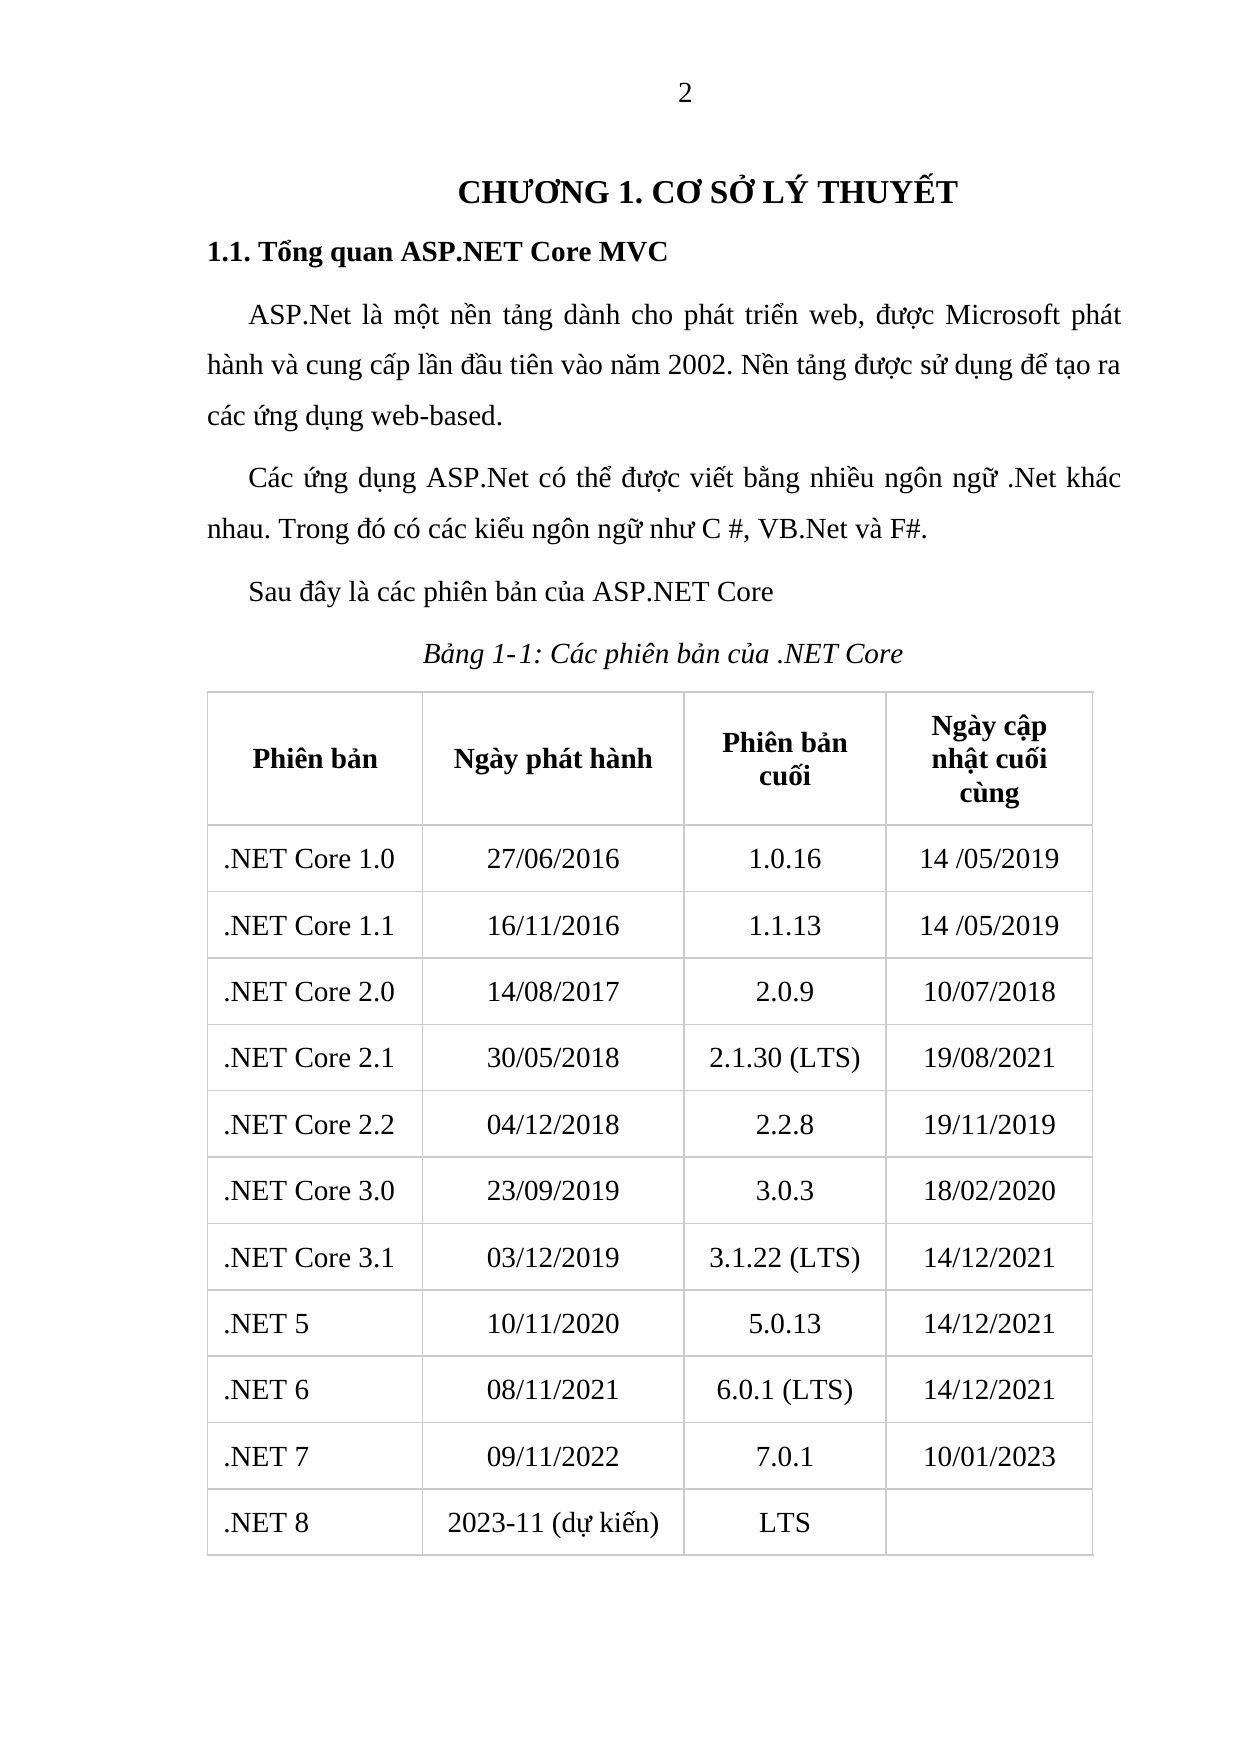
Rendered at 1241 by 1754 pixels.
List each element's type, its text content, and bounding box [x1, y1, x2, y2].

table_cell .NET Core 3.1 [208, 1224, 422, 1289]
table_cell 1.1.13 [685, 892, 885, 957]
table_cell 19/08/2021 [887, 1025, 1092, 1090]
table_cell 19/11/2019 [887, 1091, 1092, 1156]
table_cell 7.0.1 [685, 1423, 885, 1488]
text ASP.Net là một nền tảng dành cho phát triển web, được Microsoft phát hành và cung cấp lần đầu tiên vào năm 2002. Nền tảng được sử dụng để tạo ra các ứng dụng web-based. [207, 297, 1122, 431]
table_cell .NET Core 1.1 [208, 892, 422, 957]
table_cell 3.0.3 [685, 1158, 885, 1222]
table_cell 14/12/2021 [887, 1291, 1092, 1355]
table_cell 2.2.8 [685, 1091, 885, 1156]
table_cell .NET Core 2.2 [208, 1091, 422, 1156]
table_cell .NET Core 2.1 [208, 1025, 422, 1090]
table_cell 1.0.16 [685, 826, 885, 891]
table_cell .NET 6 [208, 1357, 422, 1422]
table_cell 14/12/2021 [887, 1357, 1092, 1422]
table_cell 10/11/2020 [423, 1291, 683, 1355]
table_header Phiên bản [208, 693, 422, 824]
table_cell 04/12/2018 [423, 1091, 683, 1156]
table_cell 09/11/2022 [423, 1423, 683, 1488]
table_cell .NET 5 [208, 1291, 422, 1355]
table_cell 10/01/2023 [887, 1423, 1092, 1488]
table_header Ngày phát hành [423, 693, 683, 824]
table_cell 18/02/2020 [887, 1158, 1092, 1222]
subtitle Tổng quan ASP.NET Core MVC [207, 234, 1122, 268]
table_cell 14/12/2021 [887, 1224, 1092, 1289]
table_cell 30/05/2018 [423, 1025, 683, 1090]
table_cell 6.0.1 (LTS) [685, 1357, 885, 1422]
table_cell 14 /05/2019 [887, 892, 1092, 957]
table_cell .NET 8 [208, 1490, 422, 1554]
text Sau đây là các phiên bản của ASP.NET Core [207, 574, 1122, 607]
table_cell .NET Core 3.0 [208, 1158, 422, 1222]
subtitle CƠ SỞ LÝ THUYẾT [252, 173, 1122, 211]
table_header Phiên bản cuối [685, 693, 885, 824]
table_cell 2023-11 (dự kiến) [423, 1490, 683, 1554]
table_cell [887, 1490, 1092, 1554]
table_cell 10/07/2018 [887, 959, 1092, 1023]
text Các ứng dụng ASP.Net có thể được viết bằng nhiều ngôn ngữ .Net khác nhau. Trong đó có các kiểu ngôn ngữ như C #, VB.Net và F#. [207, 461, 1122, 544]
table_cell 14 /05/2019 [887, 826, 1092, 891]
table_cell LTS [685, 1490, 885, 1554]
table_cell .NET Core 1.0 [208, 826, 422, 891]
table_cell .NET 7 [208, 1423, 422, 1488]
table_cell 23/09/2019 [423, 1158, 683, 1222]
table_cell 16/11/2016 [423, 892, 683, 957]
table_cell 3.1.22 (LTS) [685, 1224, 885, 1289]
table_cell 5.0.13 [685, 1291, 885, 1355]
table_cell 2.1.30 (LTS) [685, 1025, 885, 1090]
table_cell 27/06/2016 [423, 826, 683, 891]
table_cell 2.0.9 [685, 959, 885, 1023]
table_cell 14/08/2017 [423, 959, 683, 1023]
table_cell .NET Core 2.0 [208, 959, 422, 1023]
table_header Ngày cập nhật cuối cùng [887, 693, 1092, 824]
table_cell 03/12/2019 [423, 1224, 683, 1289]
table_cell 08/11/2021 [423, 1357, 683, 1422]
